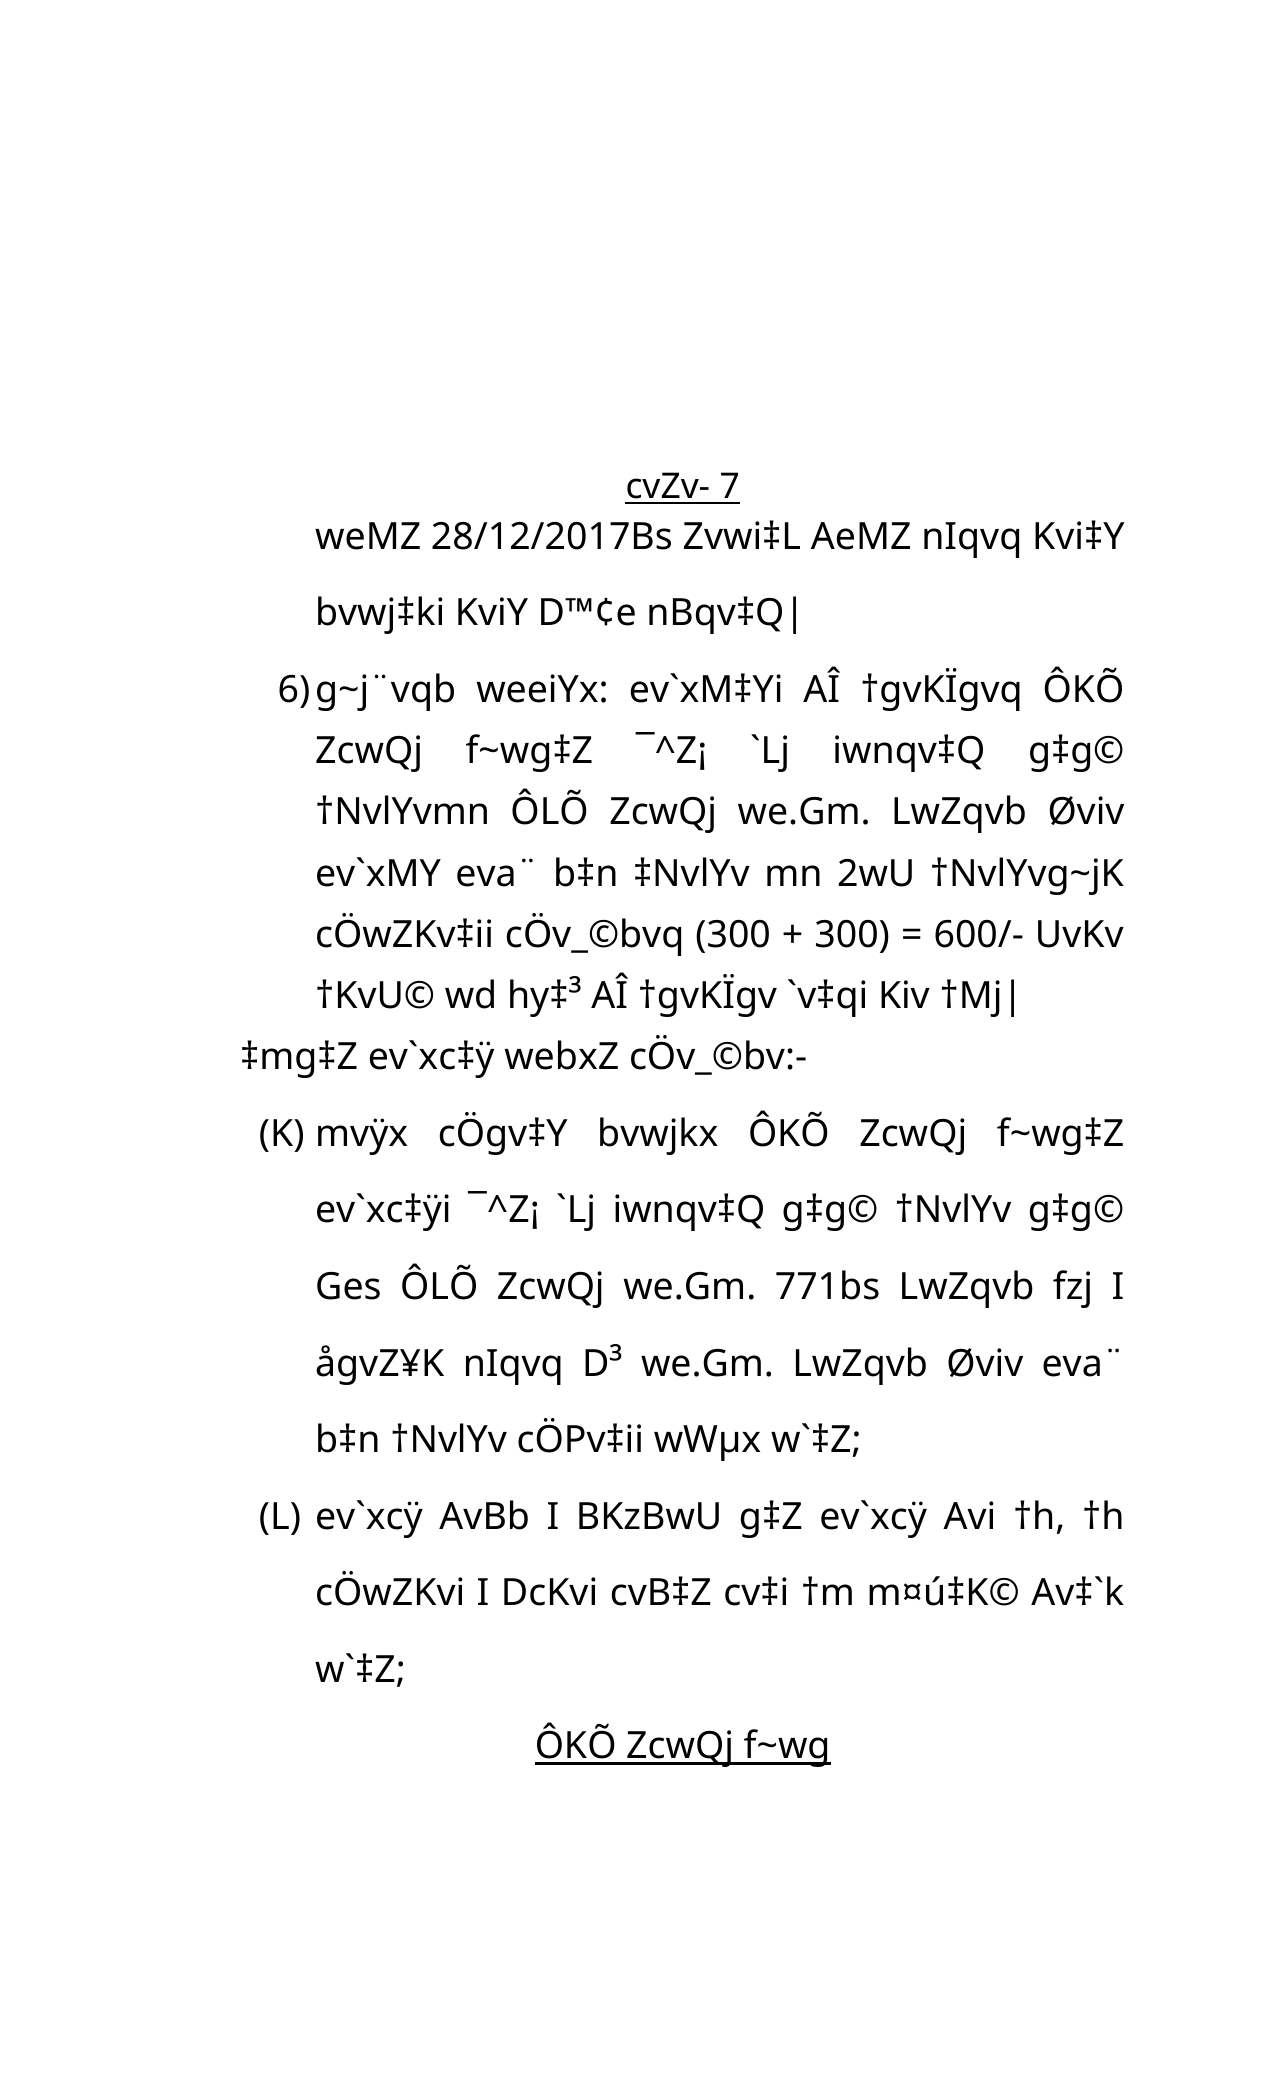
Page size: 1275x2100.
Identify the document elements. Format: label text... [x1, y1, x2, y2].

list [277, 509, 1125, 637]
text ‡mg‡Z ev`xc‡ÿ webxZ cÖv_©bv:- [240, 1030, 1125, 1081]
list ev`xcÿ AvBb I BKzBwU g‡Z ev`xcÿ Avi †h, †h cÖwZKvi I DcKvi cvB‡Z cv‡i †m m¤ú‡K© Av‡`k w`‡Z; [259, 1489, 1125, 1693]
list g~j¨vqb weeiYx: ev`xM‡Yi AÎ †gvKÏgvq ÔKÕ ZcwQj f~wg‡Z ¯^Z¡ `Lj iwnqv‡Q g‡g© †NvlYvmn ÔLÕ ZcwQj we.Gm. LwZqvb Øviv ev`xMY eva¨ b‡n ‡NvlYv mn 2wU †NvlYvg~jK cÖwZKv‡ii cÖv_©bvq (300 + 300) = 600/- UvKv †KvU© wd hy‡³ AÎ †gvKÏgv `v‡qi Kiv †Mj| [277, 662, 1125, 1019]
list mvÿx cÖgv‡Y bvwjkx ÔKÕ ZcwQj f~wg‡Z ev`xc‡ÿi ¯^Z¡ `Lj iwnqv‡Q g‡g© †NvlYv g‡g© Ges ÔLÕ ZcwQj we.Gm. 771bs LwZqvb fzj I ågvZ¥K nIqvq D³ we.Gm. LwZqvb Øviv eva¨ b‡n †NvlYv cÖPv‡ii wWµx w`‡Z; [259, 1106, 1125, 1463]
text ÔKÕ ZcwQj f~wg [240, 1719, 1125, 1770]
